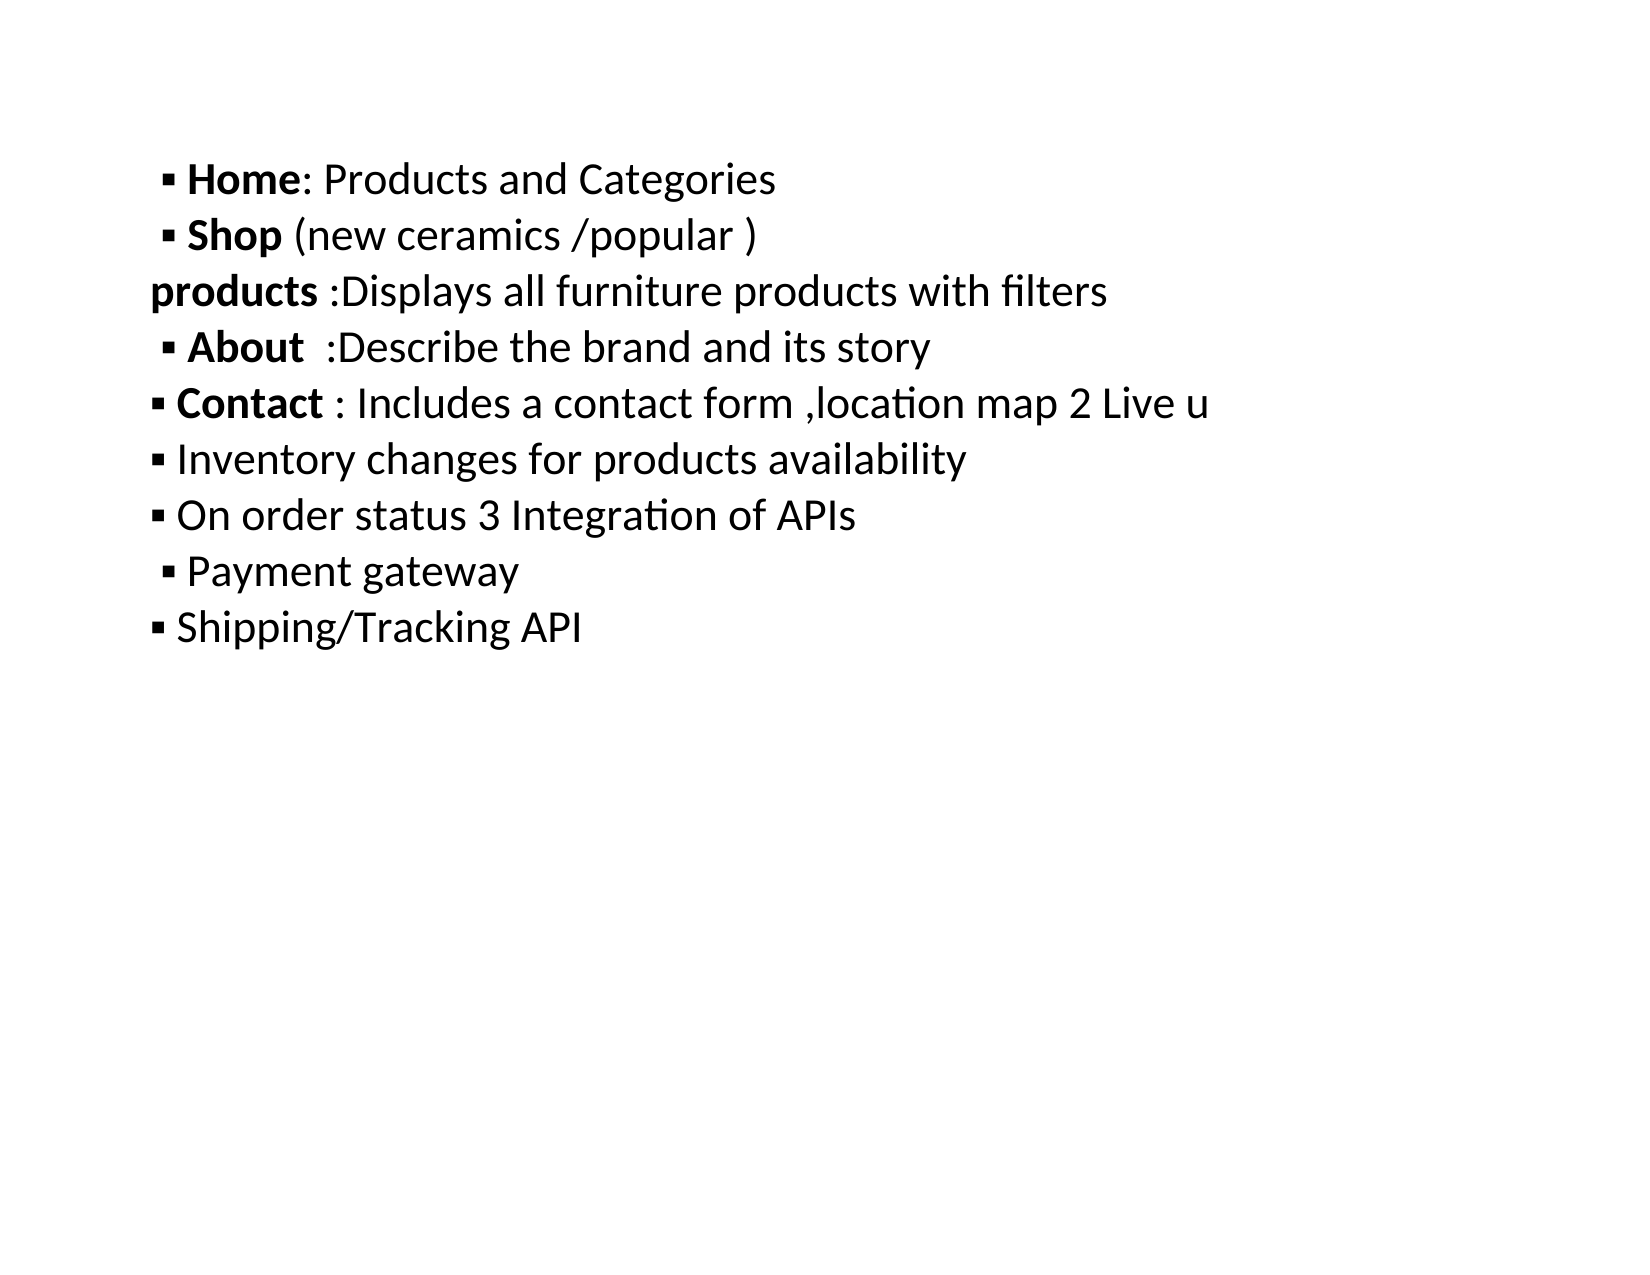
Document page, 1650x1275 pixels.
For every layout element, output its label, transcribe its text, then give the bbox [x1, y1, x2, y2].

text ▪ Shop (new ceramics /popular ) [150, 206, 1500, 262]
text products :Displays all furniture products with filters [150, 262, 1500, 318]
text ▪ On order status 3 Integration of APIs [150, 486, 1500, 542]
text ▪ Home: Products and Categories [150, 150, 1500, 206]
text ▪ About :Describe the brand and its story [150, 318, 1500, 374]
text ▪ Contact : Includes a contact form ,location map 2 Live u [150, 374, 1500, 430]
text ▪ Shipping/Tracking API [150, 597, 1500, 653]
text ▪ Inventory changes for products availability [150, 430, 1500, 486]
text ▪ Payment gateway [150, 542, 1500, 597]
